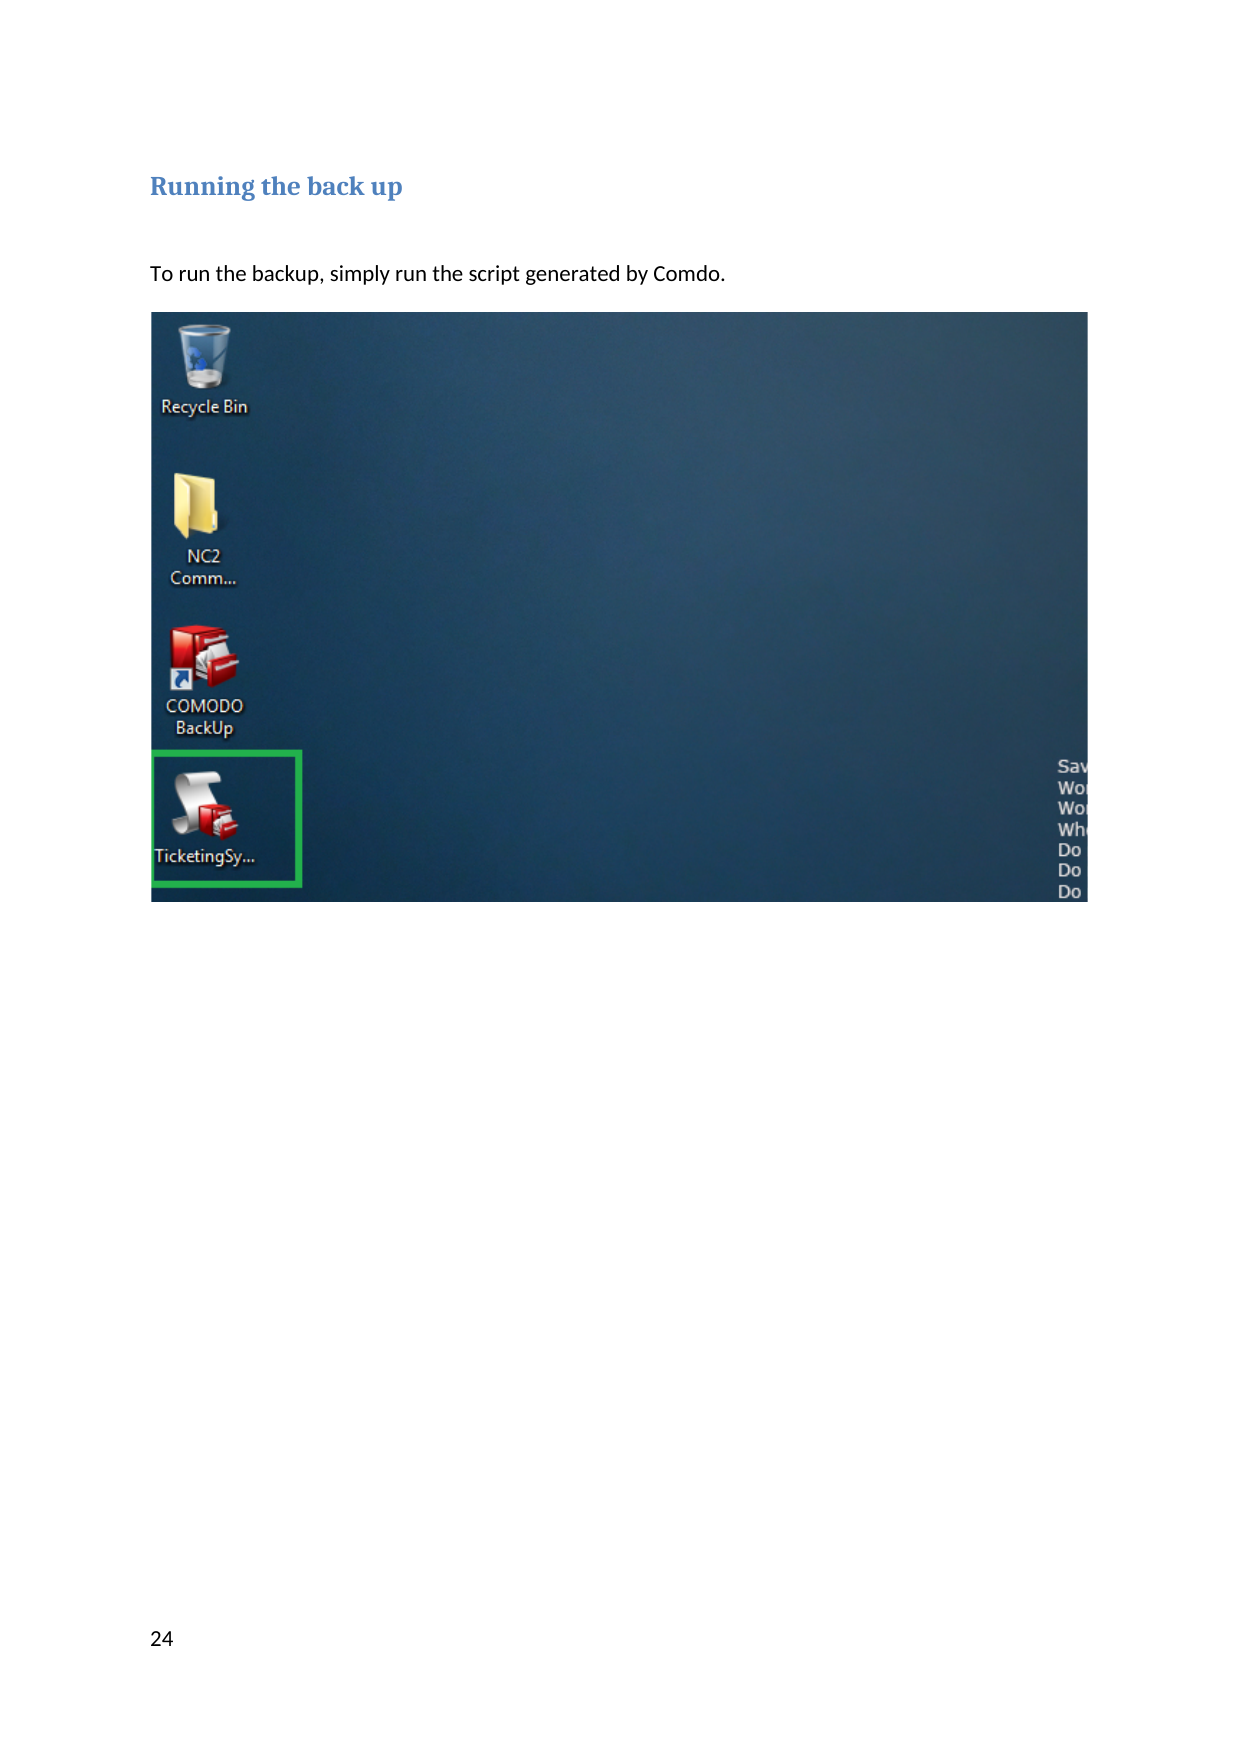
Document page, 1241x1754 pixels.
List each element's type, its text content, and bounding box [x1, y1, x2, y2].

subtitle Running the back up [150, 171, 1090, 202]
text To run the backup, simply run the script generated by Comdo. [150, 259, 1090, 288]
picture [150, 312, 1088, 899]
